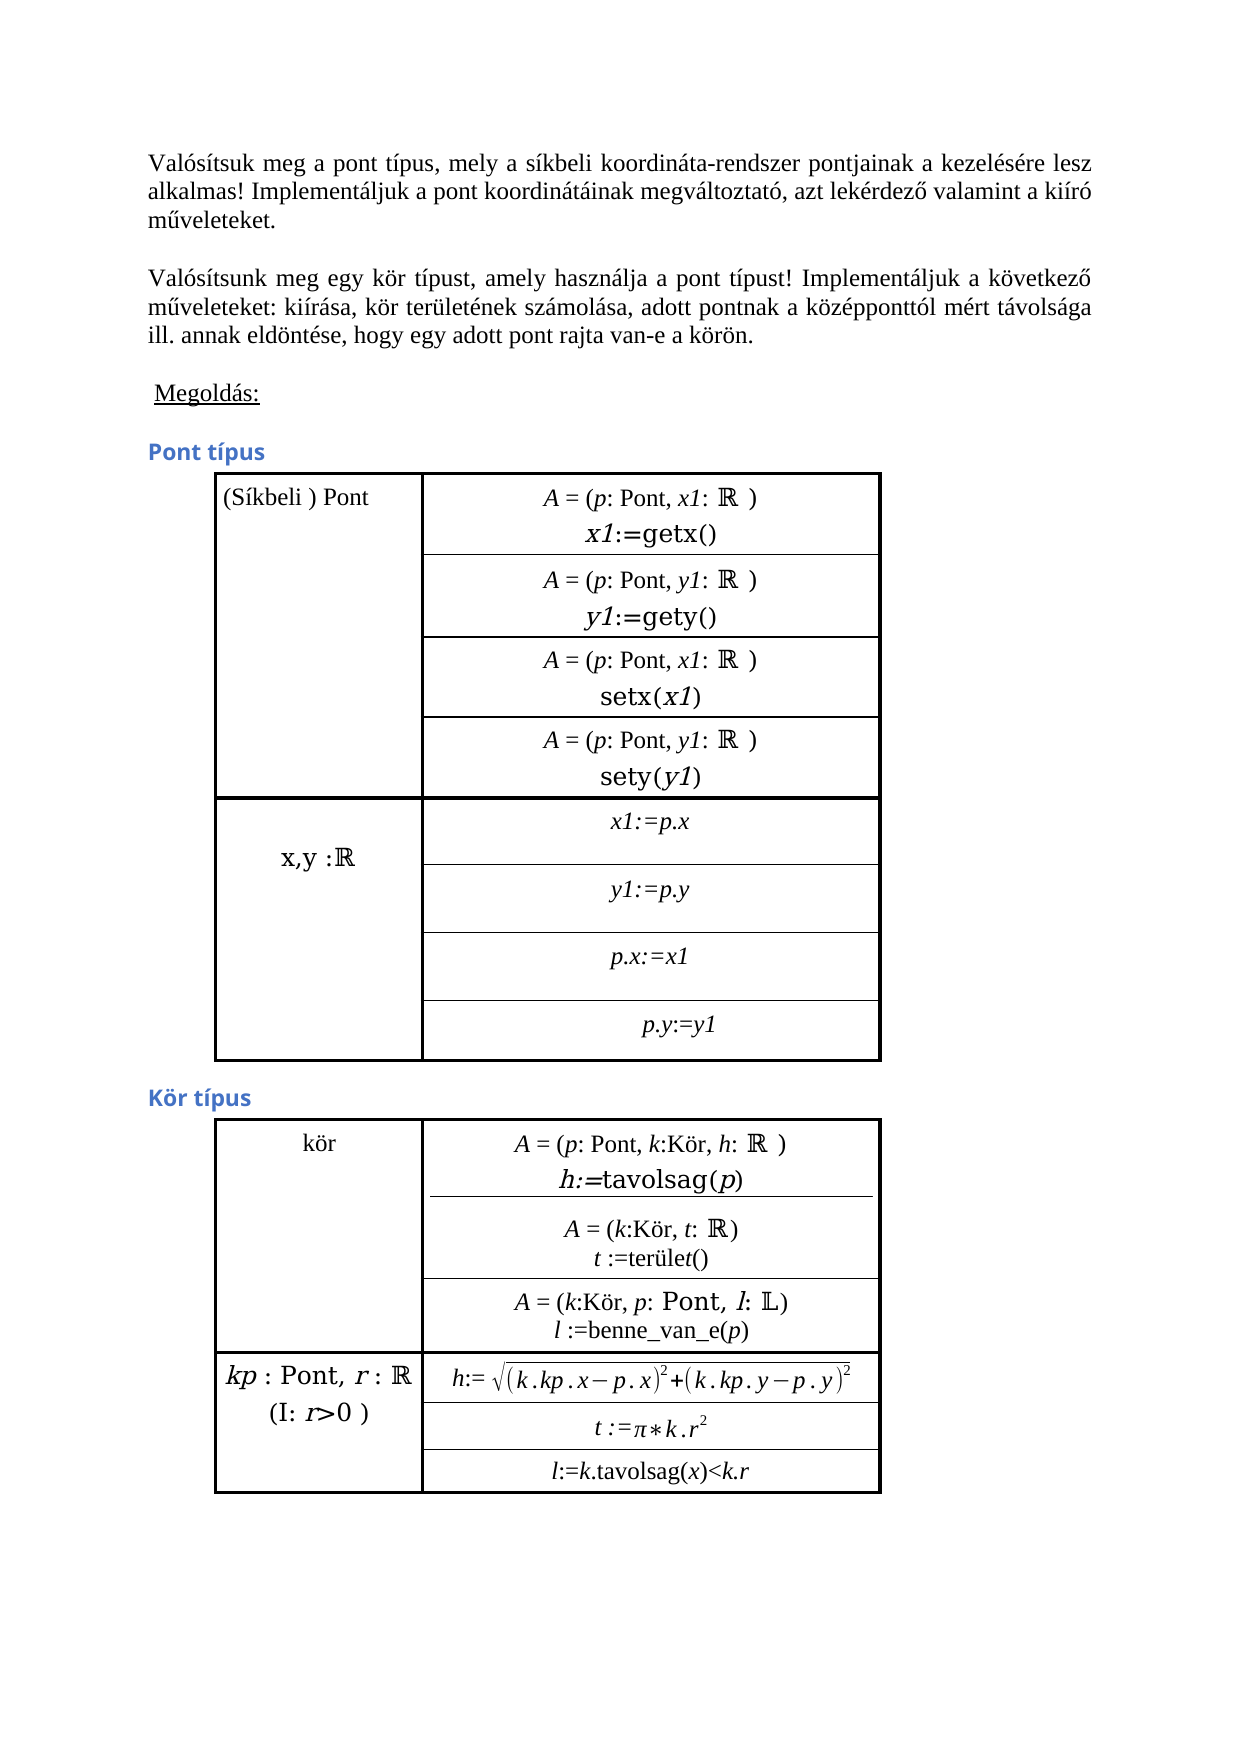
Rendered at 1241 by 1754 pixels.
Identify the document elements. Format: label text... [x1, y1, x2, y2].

text Megoldás: [148, 378, 1093, 407]
table_cell kp : Pont, r : ℝ (I: r>0 ) [217, 1354, 421, 1491]
table_cell A = (p: Pont, y1: ℝ ) sety(y1) [424, 718, 878, 796]
table_cell x1:=p.x [424, 800, 878, 864]
table_cell y1:=p.y [424, 865, 878, 932]
table_cell x,y :ℝ [217, 800, 421, 1058]
table_header kör [217, 1121, 421, 1351]
table_header A = (p: Pont, x1: ℝ ) x1:=getx() [424, 475, 878, 554]
table_cell A = (p: Pont, y1: ℝ ) y1:=gety() [424, 555, 878, 636]
table_cell A = (k:Kör, t: ℝ) t :=terület() [424, 1204, 878, 1278]
table_cell p.y:=y1 [424, 1001, 878, 1058]
table_cell p.x:=x1 [424, 933, 878, 1000]
table_cell t := [424, 1403, 878, 1448]
table_cell A = (k:Kör, p: Pont, l: 𝕃) l :=benne_van_e(p) [424, 1279, 878, 1351]
table_header (Síkbeli ) Pont [217, 475, 421, 796]
text Valósítsuk meg a pont típus, mely a síkbeli koordináta-rendszer pontjainak a kezelésére lesz alkalmas! Implementáljuk a pont koordinátáinak megváltoztató, azt lekérdező valamint a kiíró műveleteket. [148, 148, 1093, 234]
subtitle Pont típus [148, 436, 1093, 468]
table_cell l:=k.tavolsag(x)<k.r [424, 1450, 878, 1491]
table_cell h:= [424, 1354, 878, 1402]
table_header A = (p: Pont, k:Kör, h: ℝ ) h:=tavolsag(p) [424, 1121, 878, 1203]
table_cell A = (p: Pont, x1: ℝ ) setx(x1) [424, 638, 878, 716]
subtitle Kör típus [148, 1082, 1093, 1114]
text Valósítsunk meg egy kör típust, amely használja a pont típust! Implementáljuk a következő műveleteket: kiírása, kör területének számolása, adott pontnak a középponttól mért távolsága ill. annak eldöntése, hogy egy adott pont rajta van-e a körön. [148, 263, 1093, 349]
